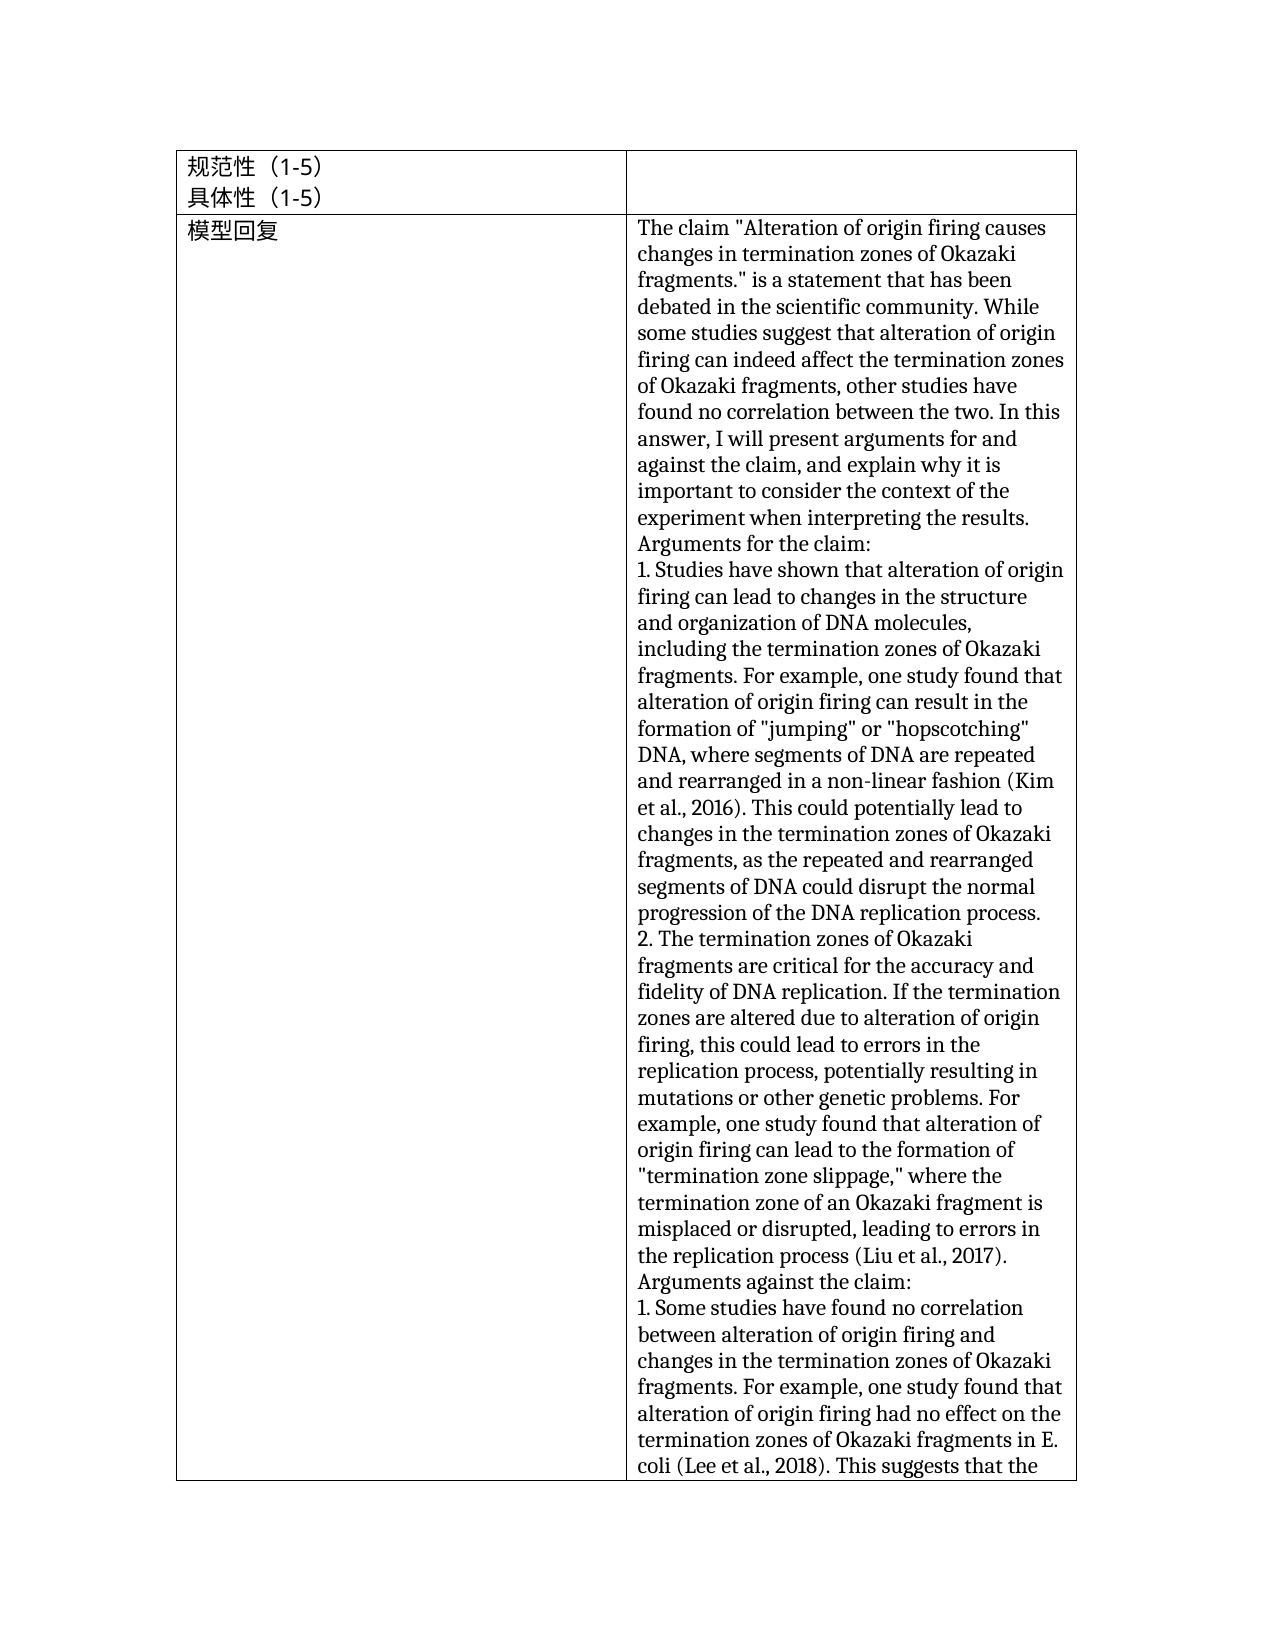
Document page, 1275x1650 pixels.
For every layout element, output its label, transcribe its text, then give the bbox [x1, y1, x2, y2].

table_cell 问题打分（逗号分隔）： 可读性（1-5） 规范性（1-5） 具体性（1-5） [177, 151, 626, 213]
table_cell [627, 151, 1076, 213]
table_cell 模型回复 [177, 215, 626, 1479]
